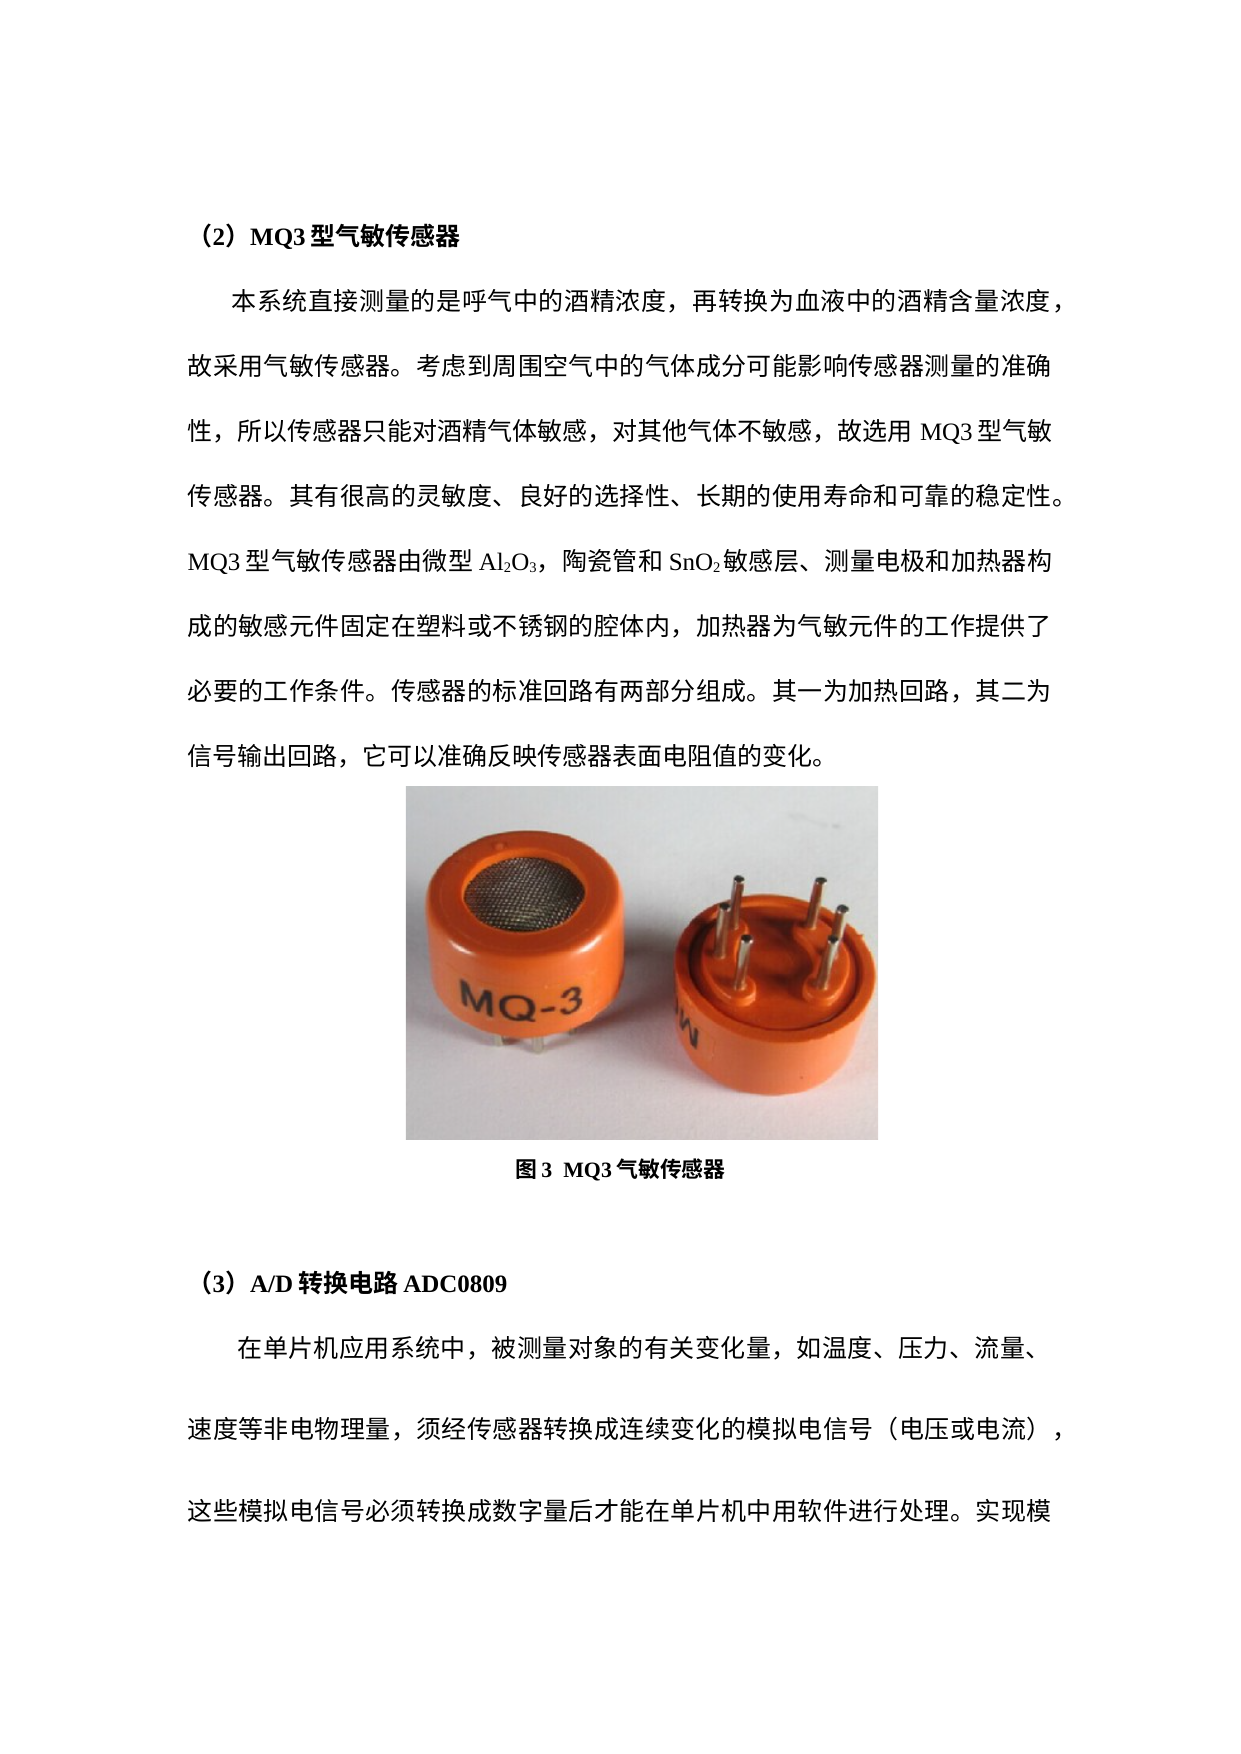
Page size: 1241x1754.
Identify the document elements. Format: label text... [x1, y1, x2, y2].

text （3）A/D转换电路ADC0809 [187, 1249, 1053, 1314]
picture [405, 786, 879, 1140]
text 图3 MQ3气敏传感器 [187, 1152, 1053, 1184]
text 本系统直接测量的是呼气中的酒精浓度，再转换为血液中的酒精含量浓度，故采用气敏传感器。考虑到周围空气中的气体成分可能影响传感器测量的准确性，所以传感器只能对酒精气体敏感，对其他气体不敏感，故选用MQ3型气敏传感器。其有很高的灵敏度、良好的选择性、长期的使用寿命和可靠的稳定性。MQ3型气敏传感器由微型Al2O3，陶瓷管和SnO2敏感层、测量电极和加热器构成的敏感元件固定在塑料或不锈钢的腔体内，加热器为气敏元件的工作提供了必要的工作条件。传感器的标准回路有两部分组成。其一为加热回路，其二为信号输出回路，它可以准确反映传感器表面电阻值的变化。 [187, 267, 1053, 787]
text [187, 1314, 1053, 1542]
text （2）MQ3型气敏传感器 [187, 202, 1053, 267]
